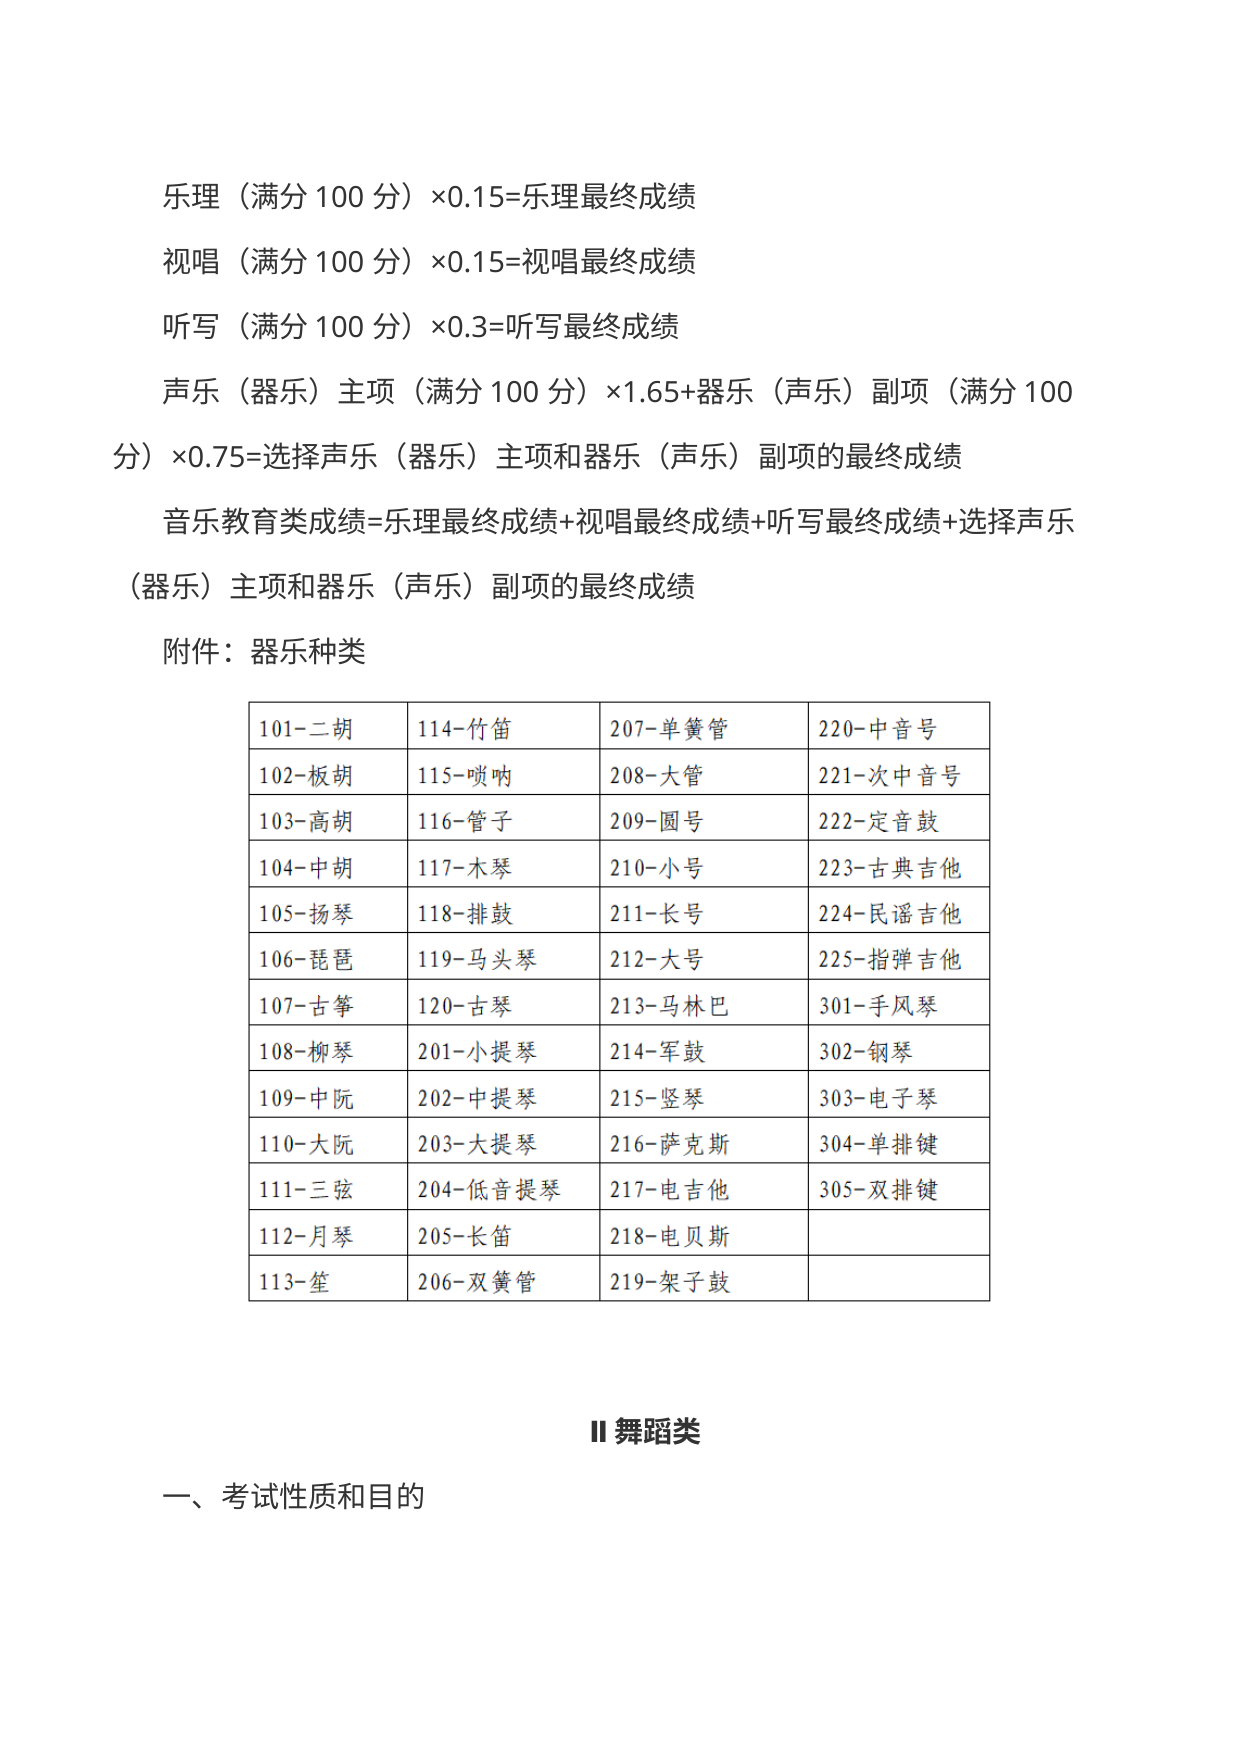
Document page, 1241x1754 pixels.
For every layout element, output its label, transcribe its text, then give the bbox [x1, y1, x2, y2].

text 听写（满分100 分）×0.3=听写最终成绩 [112, 292, 1128, 357]
text 视唱（满分100 分）×0.15=视唱最终成绩 [112, 227, 1128, 292]
text 附件：器乐种类 [112, 617, 1128, 682]
picture [229, 682, 1011, 1321]
text 音乐教育类成绩=乐理最终成绩+视唱最终成绩+听写最终成绩+选择声乐（器乐）主项和器乐（声乐）副项的最终成绩 [112, 487, 1128, 617]
text 乐理（满分100 分）×0.15=乐理最终成绩 [112, 162, 1128, 227]
text 声乐（器乐）主项（满分100 分）×1.65+器乐（声乐）副项（满分100分）×0.75=选择声乐（器乐）主项和器乐（声乐）副项的最终成绩 [112, 357, 1128, 487]
text 一、考试性质和目的 [112, 1462, 1128, 1527]
text Ⅱ舞蹈类 [112, 1397, 1128, 1462]
